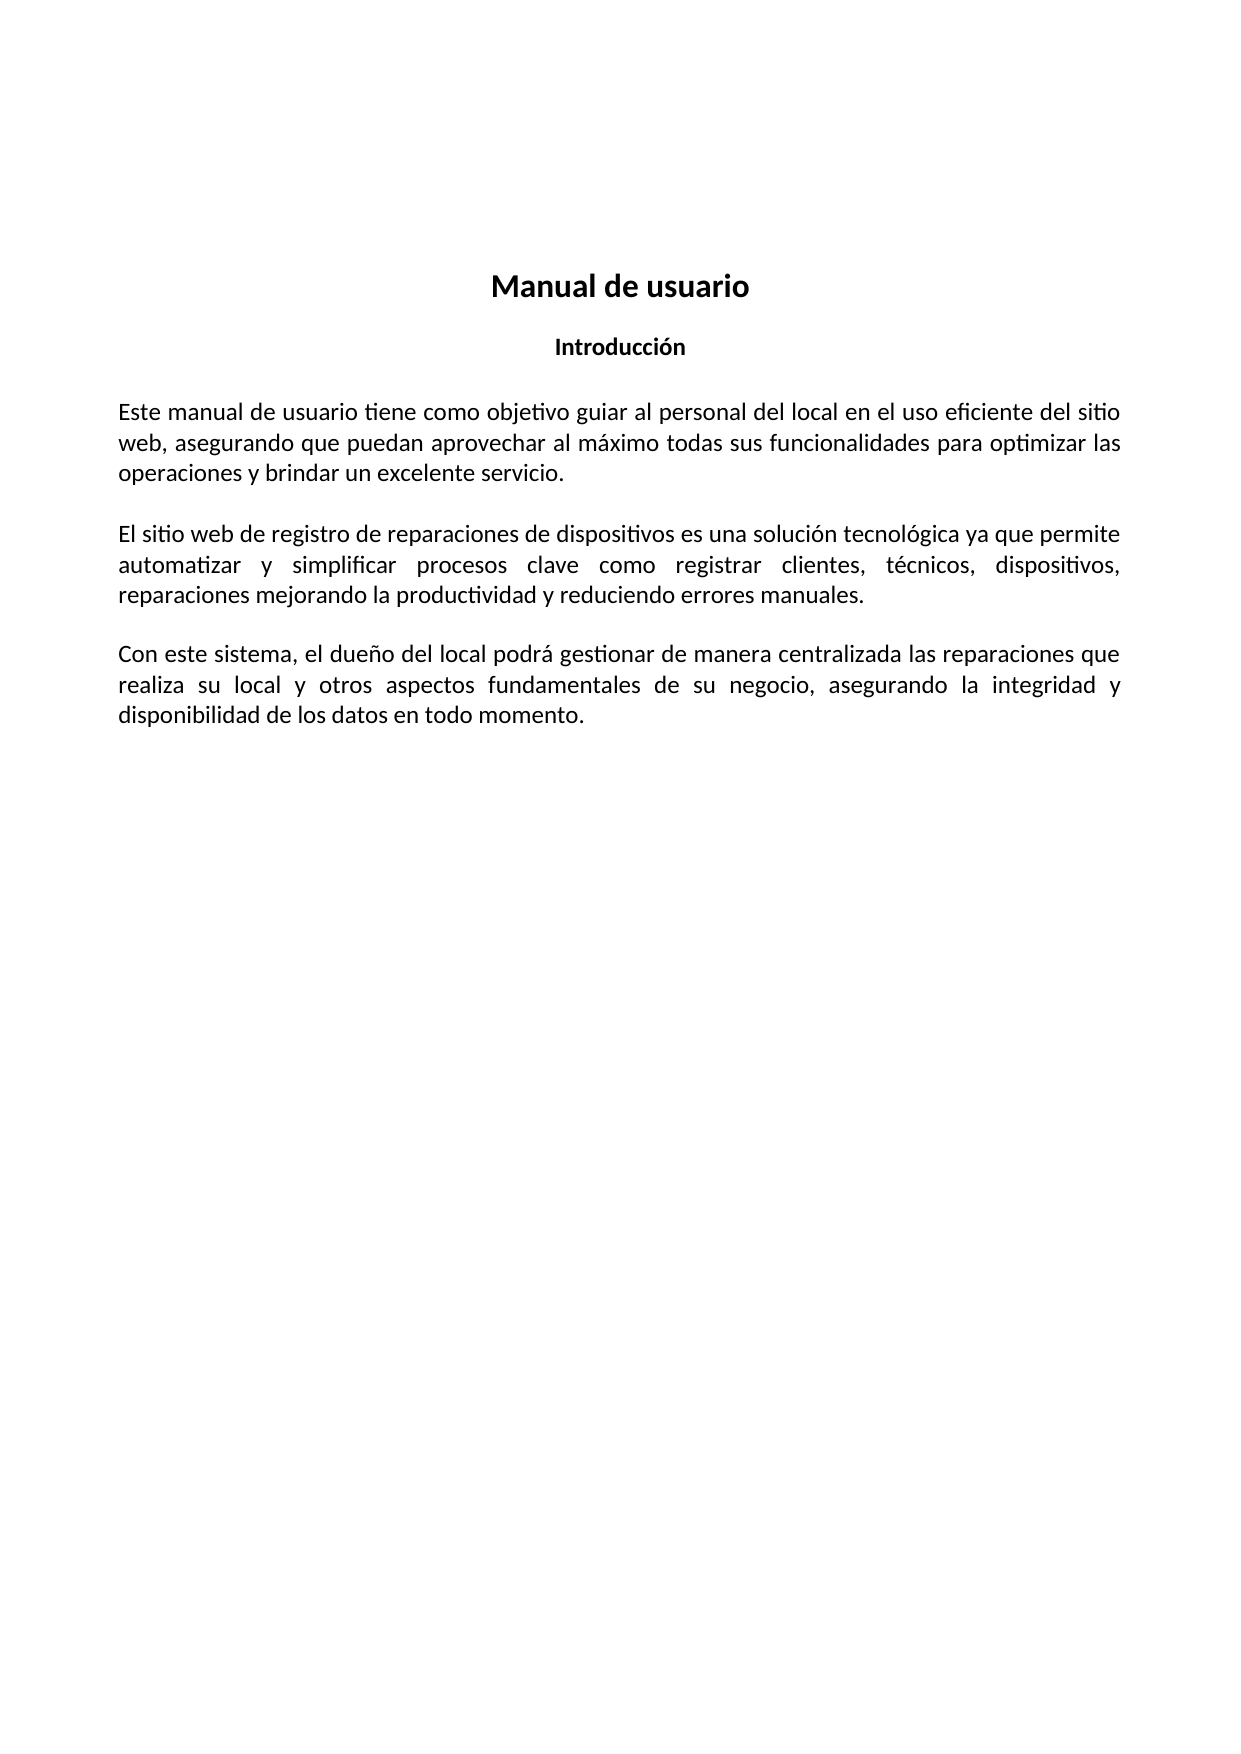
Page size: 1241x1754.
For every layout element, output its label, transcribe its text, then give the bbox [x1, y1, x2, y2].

subtitle Introducción [118, 331, 1122, 361]
text Con este sistema, el dueño del local podrá gestionar de manera centralizada las reparaciones que realiza su local y otros aspectos fundamentales de su negocio, asegurando la integridad y disponibilidad de los datos en todo momento. [118, 639, 1122, 730]
text Manual de usuario [118, 265, 1122, 306]
text El sitio web de registro de reparaciones de dispositivos es una solución tecnológica ya que permite automatizar y simplificar procesos clave como registrar clientes, técnicos, dispositivos, reparaciones mejorando la productividad y reduciendo errores manuales. [118, 518, 1122, 610]
text Este manual de usuario tiene como objetivo guiar al personal del local en el uso eficiente del sitio web, asegurando que puedan aprovechar al máximo todas sus funcionalidades para optimizar las operaciones y brindar un excelente servicio. [118, 396, 1122, 488]
